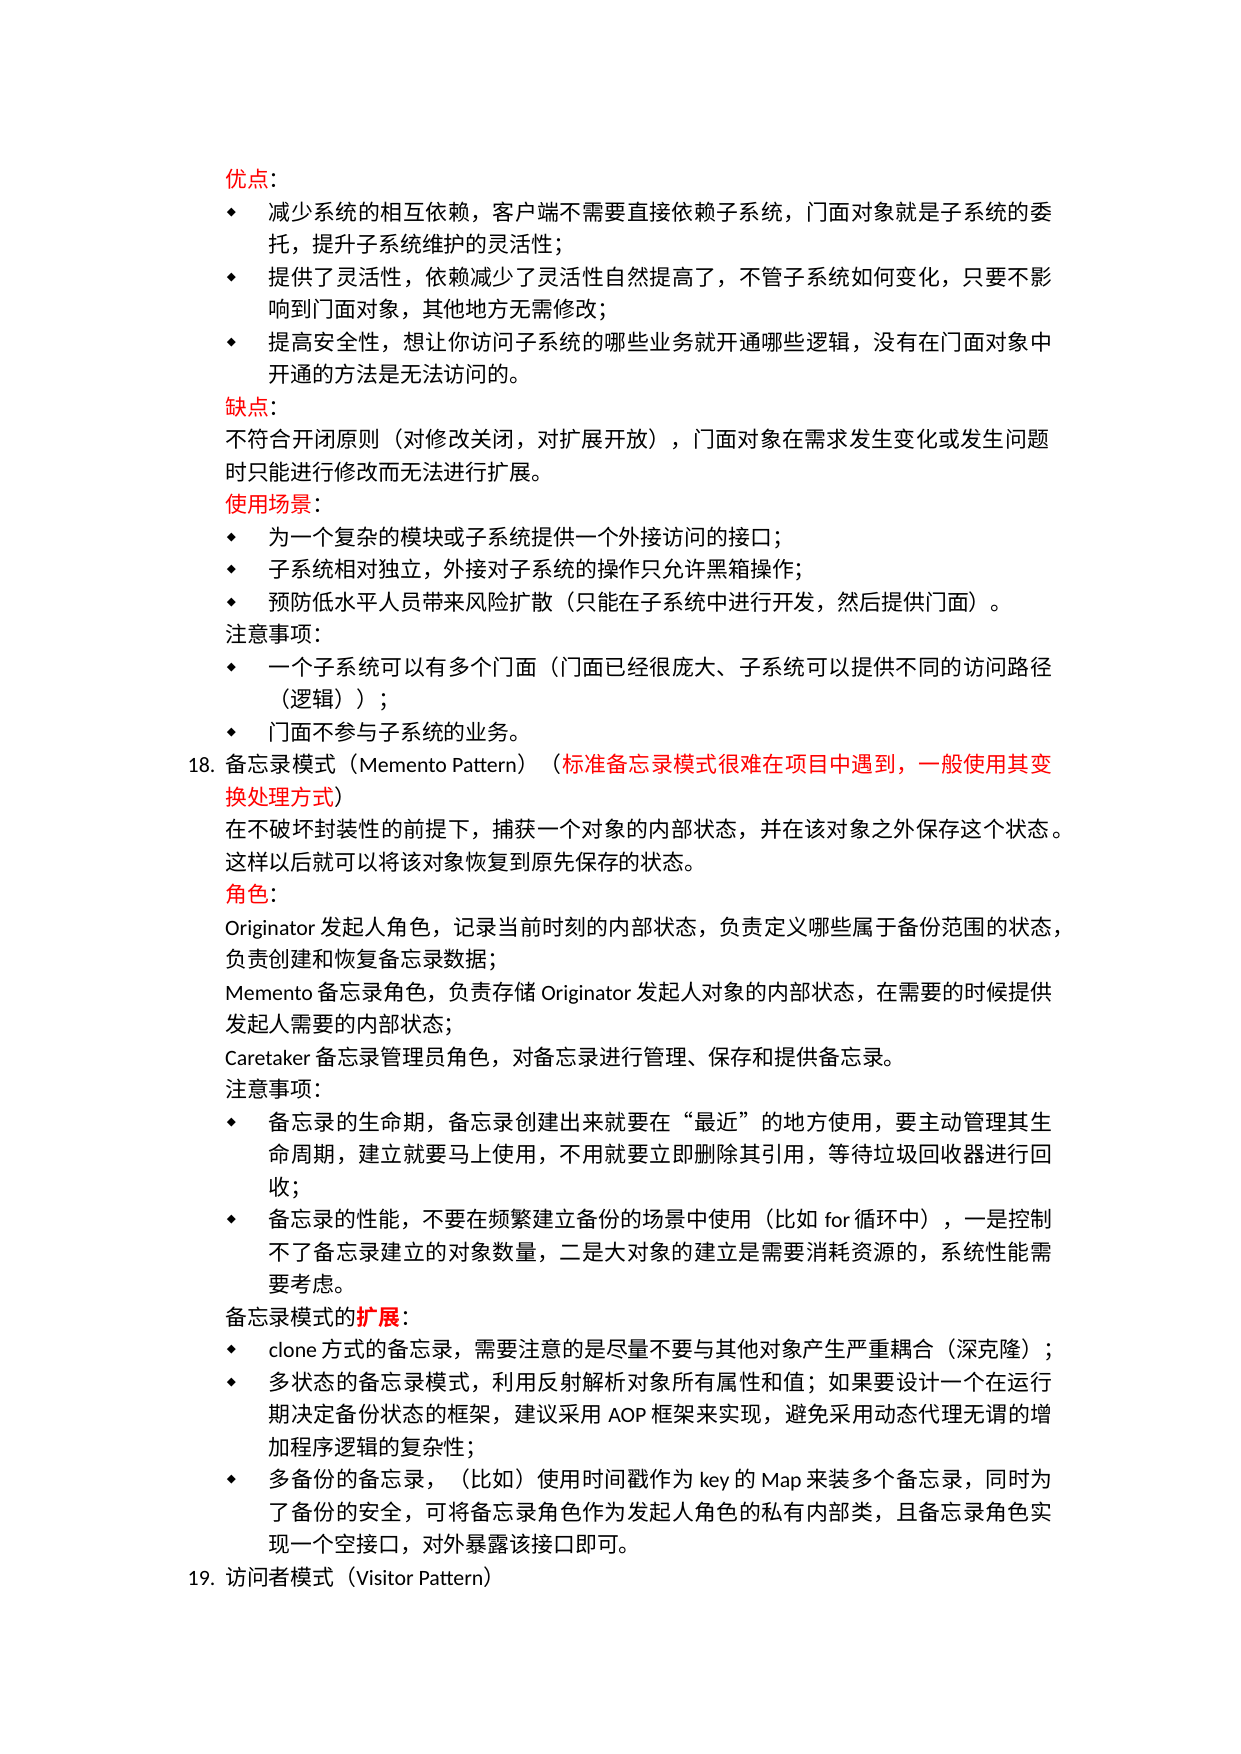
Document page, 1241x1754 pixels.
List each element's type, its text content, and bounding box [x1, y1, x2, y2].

list 多备份的备忘录，（比如）使用时间戳作为key的Map来装多个备忘录，同时为了备份的安全，可将备忘录角色作为发起人角色的私有内部类，且备忘录角色实现一个空接口，对外暴露该接口即可。 [225, 1462, 1053, 1559]
list 减少系统的相互依赖，客户端不需要直接依赖子系统，门面对象就是子系统的委托，提升子系统维护的灵活性； [225, 194, 1053, 259]
list 备忘录模式的扩展： [225, 1299, 1053, 1332]
list 在不破坏封装性的前提下，捕获一个对象的内部状态，并在该对象之外保存这个状态。这样以后就可以将该对象恢复到原先保存的状态。 [225, 812, 1053, 877]
list 子系统相对独立，外接对子系统的操作只允许黑箱操作； [225, 552, 1053, 584]
list 注意事项： [225, 1072, 1053, 1104]
list 角色： [225, 877, 1053, 909]
list 备忘录的生命期，备忘录创建出来就要在“最近”的地方使用，要主动管理其生命周期，建立就要马上使用，不用就要立即删除其引用，等待垃圾回收器进行回收； [225, 1104, 1053, 1202]
list 为一个复杂的模块或子系统提供一个外接访问的接口； [225, 519, 1053, 552]
list 门面不参与子系统的业务。 [225, 714, 1053, 747]
list 使用场景： [225, 487, 1053, 519]
list 注意事项： [225, 617, 1053, 649]
list 不符合开闭原则（对修改关闭，对扩展开放），门面对象在需求发生变化或发生问题时只能进行修改而无法进行扩展。 [225, 422, 1053, 487]
list 备忘录的性能，不要在频繁建立备份的场景中使用（比如for循环中），一是控制不了备忘录建立的对象数量，二是大对象的建立是需要消耗资源的，系统性能需要考虑。 [225, 1202, 1053, 1299]
list 多状态的备忘录模式，利用反射解析对象所有属性和值；如果要设计一个在运行期决定备份状态的框架，建议采用AOP框架来实现，避免采用动态代理无谓的增加程序逻辑的复杂性； [225, 1364, 1053, 1462]
list clone方式的备忘录，需要注意的是尽量不要与其他对象产生严重耦合（深克隆）； [225, 1332, 1053, 1364]
list Originator发起人角色，记录当前时刻的内部状态，负责定义哪些属于备份范围的状态，负责创建和恢复备忘录数据； [225, 909, 1053, 974]
list 备忘录模式（Memento Pattern）（标准备忘录模式很难在项目中遇到，一般使用其变换处理方式） [187, 747, 1053, 812]
list 提供了灵活性，依赖减少了灵活性自然提高了，不管子系统如何变化，只要不影响到门面对象，其他地方无需修改； [225, 259, 1053, 324]
list 一个子系统可以有多个门面（门面已经很庞大、子系统可以提供不同的访问路径（逻辑））； [225, 649, 1053, 714]
list 优点： [225, 162, 1053, 194]
list 预防低水平人员带来风险扩散（只能在子系统中进行开发，然后提供门面）。 [225, 584, 1053, 617]
list 访问者模式（Visitor Pattern） [187, 1559, 1053, 1592]
list 提高安全性，想让你访问子系统的哪些业务就开通哪些逻辑，没有在门面对象中开通的方法是无法访问的。 [225, 324, 1053, 389]
list Caretaker备忘录管理员角色，对备忘录进行管理、保存和提供备忘录。 [225, 1039, 1053, 1072]
list 缺点： [225, 389, 1053, 422]
list Memento备忘录角色，负责存储Originator发起人对象的内部状态，在需要的时候提供发起人需要的内部状态； [225, 974, 1053, 1039]
